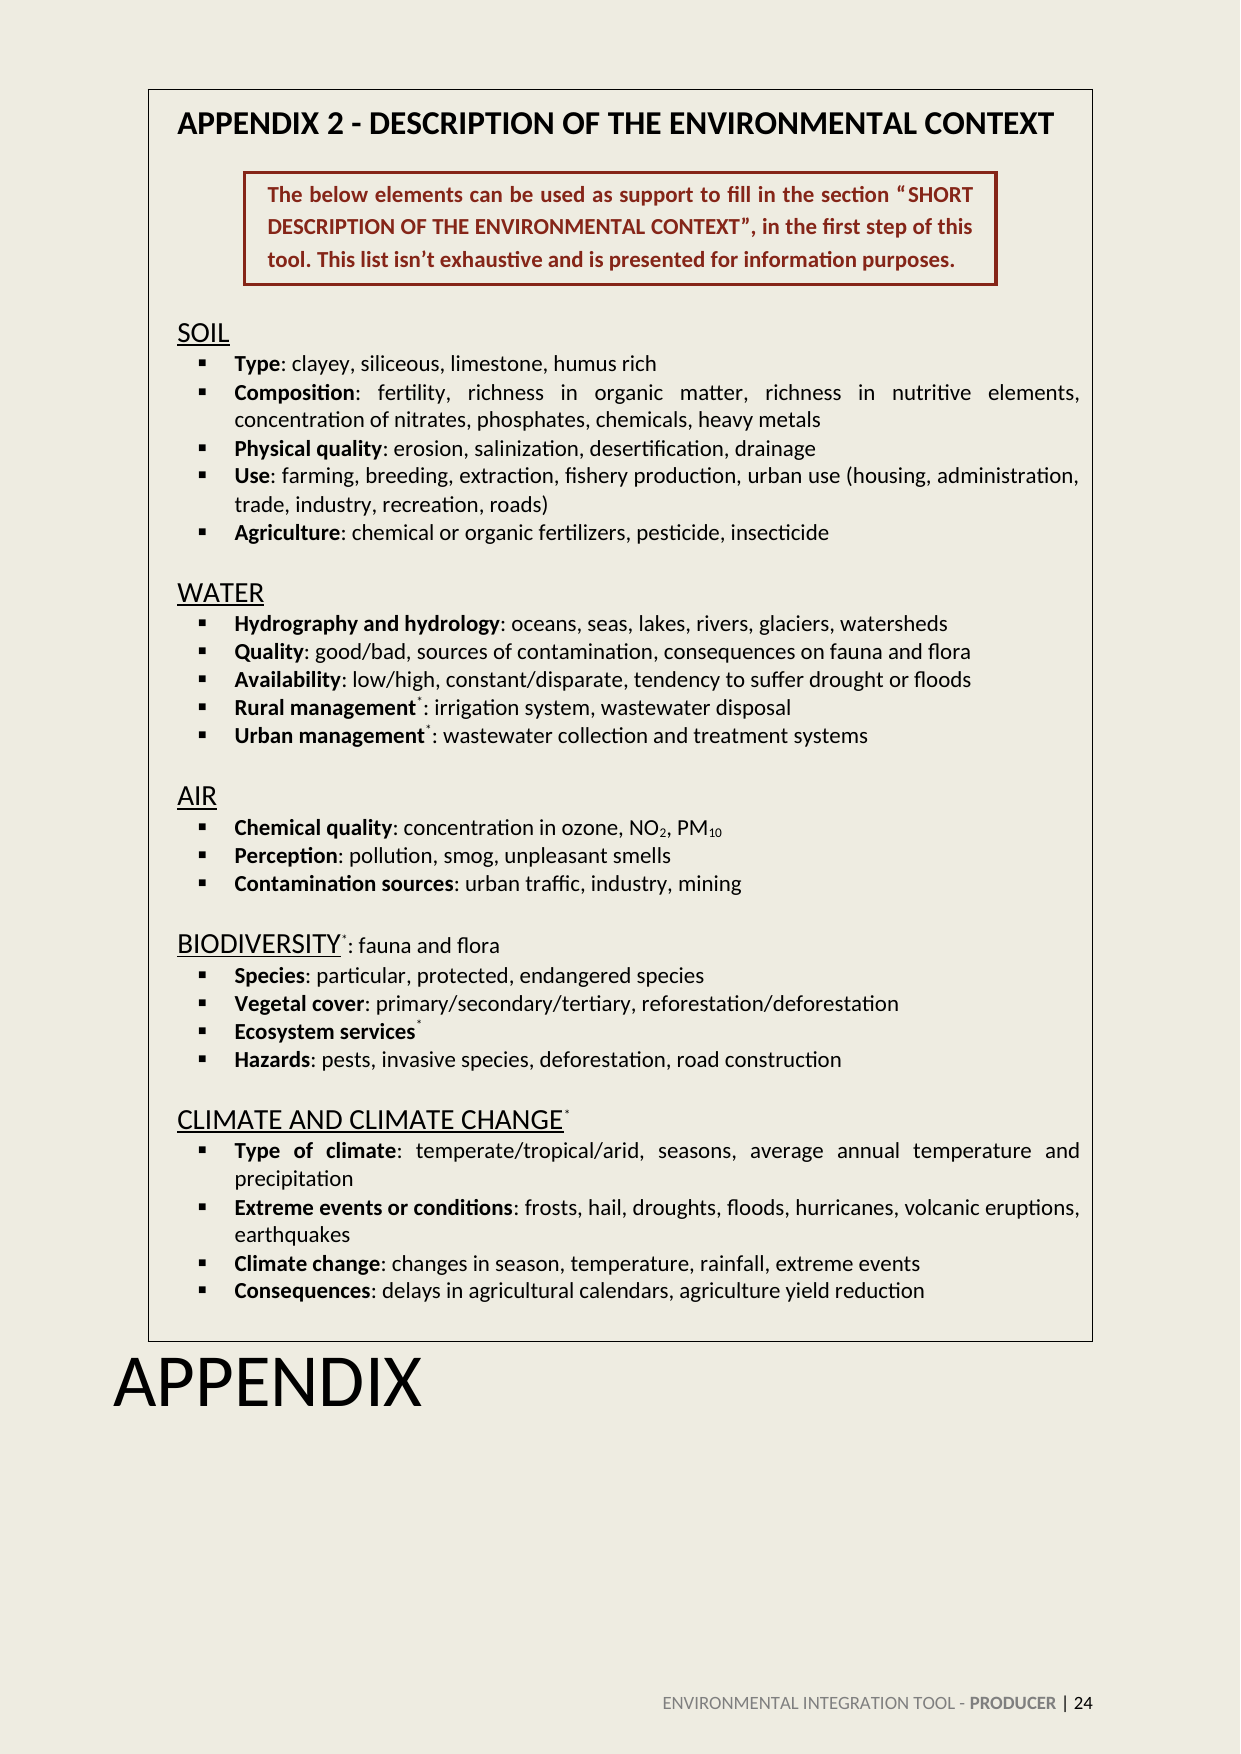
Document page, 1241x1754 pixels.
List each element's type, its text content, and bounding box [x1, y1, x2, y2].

table_header APPENDIX 2 - DESCRIPTION OF THE ENVIRONMENTAL CONTEXT SOIL Type: clayey, siliceous, limestone, humus rich Composition: fertility, richness in organic matter, richness in nutritive elements, concentration of nitrates, phosphates, chemicals, heavy metals Physical quality: erosion, salinization, desertification, drainage Use: farming, breeding, extraction, fishery production, urban use (housing, administration, trade, industry, recreation, roads) Agriculture: chemical or organic fertilizers, pesticide, insecticide WATER Hydrography and hydrology: oceans, seas, lakes, rivers, glaciers, watersheds Quality: good/bad, sources of contamination, consequences on fauna and flora Availability: low/high, constant/disparate, tendency to suffer drought or floods Rural management*: irrigation system, wastewater disposal Urban management*: wastewater collection and treatment systems AIR Chemical quality: concentration in ozone, NO2, PM10 Perception: pollution, smog, unpleasant smells Contamination sources: urban traffic, industry, mining BIODIVERSITY*: fauna and flora Species: particular, protected, endangered species Vegetal cover: primary/secondary/tertiary, reforestation/deforestation Ecosystem services* Hazards: pests, invasive species, deforestation, road construction CLIMATE AND CLIMATE CHANGE* Type of climate: temperate/tropical/arid, seasons, average annual temperature and precipitation Extreme events or conditions: frosts, hail, droughts, floods, hurricanes, volcanic eruptions, earthquakes Climate change: changes in season, temperature, rainfall, extreme events Consequences: delays in agricultural calendars, agriculture yield reduction [149, 90, 1092, 1341]
